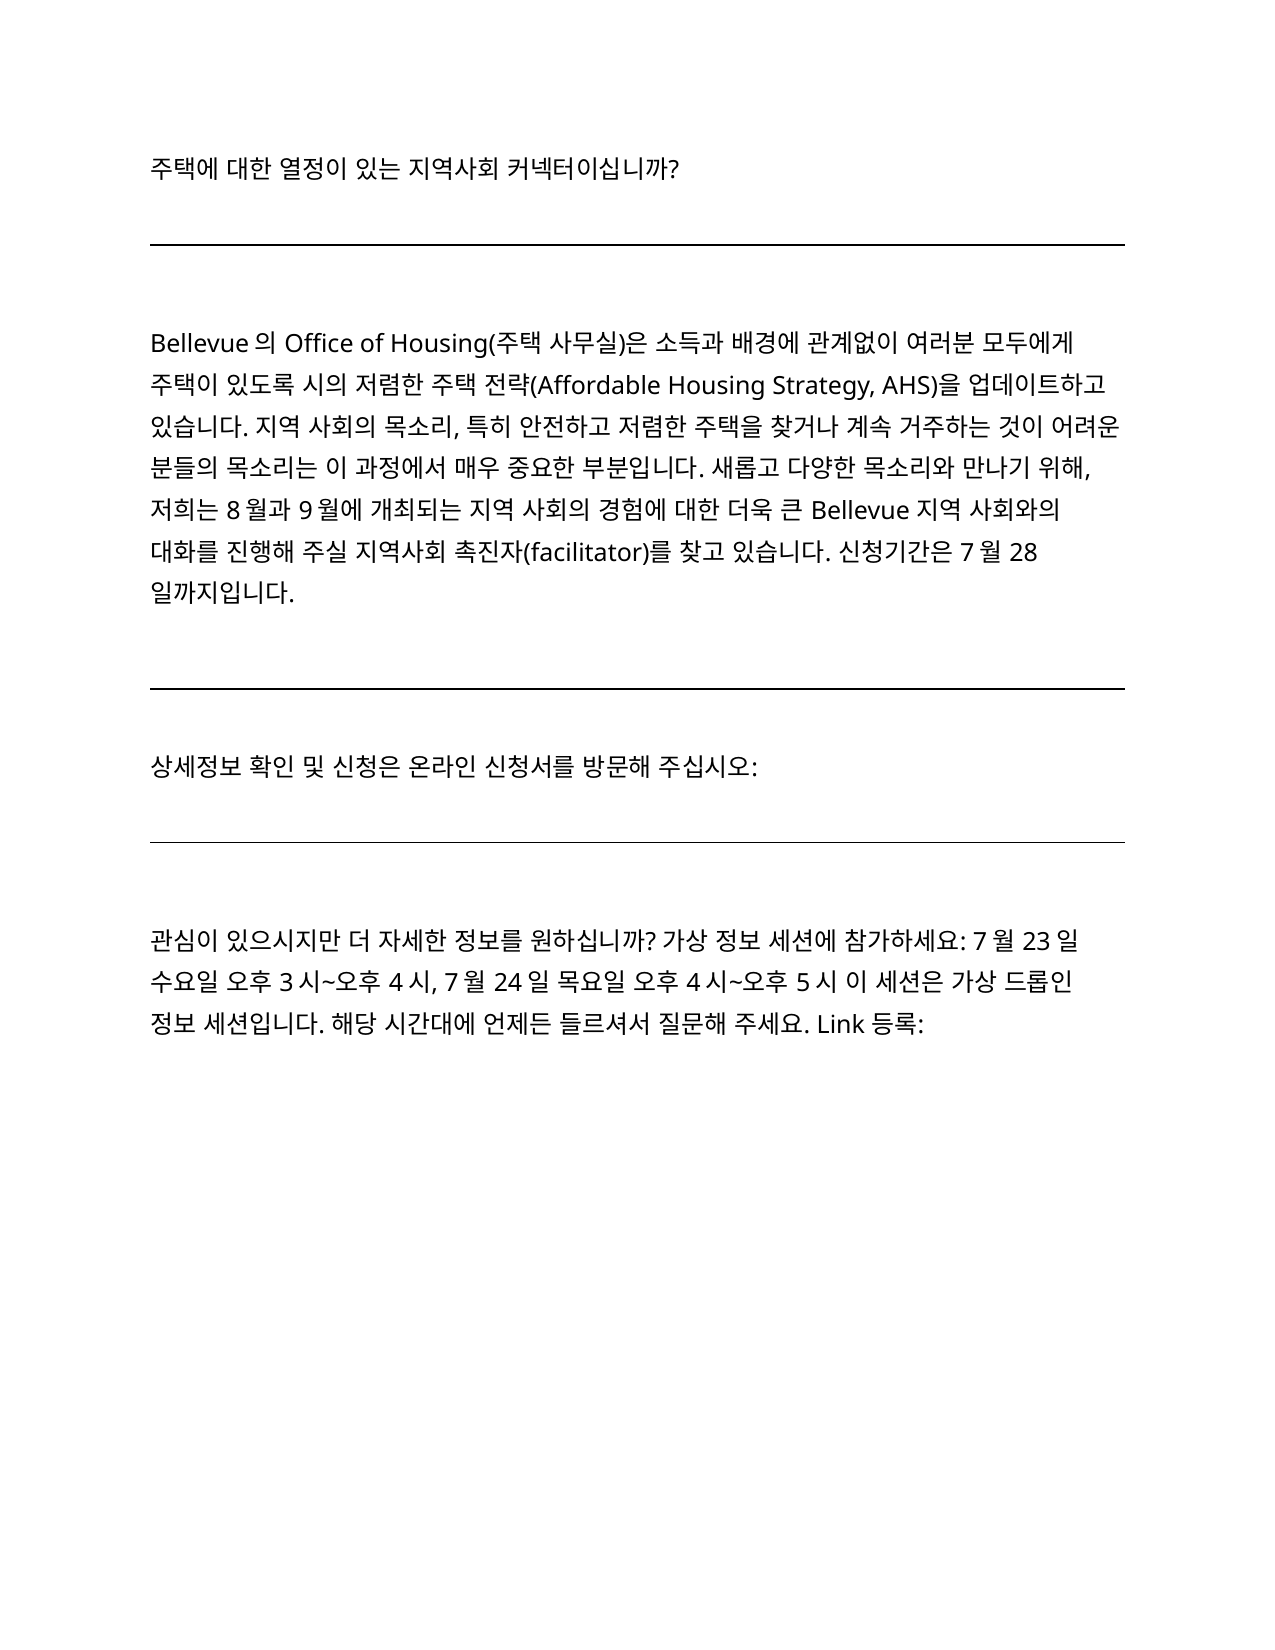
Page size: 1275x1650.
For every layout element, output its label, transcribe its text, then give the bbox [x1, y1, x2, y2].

text Bellevue의 Office of Housing(주택 사무실)은 소득과 배경에 관계없이 여러분 모두에게 주택이 있도록 시의 저렴한 주택 전략(Affordable Housing Strategy, AHS)을 업데이트하고 있습니다. 지역 사회의 목소리, 특히 안전하고 저렴한 주택을 찾거나 계속 거주하는 것이 어려운 분들의 목소리는 이 과정에서 매우 중요한 부분입니다. 새롭고 다양한 목소리와 만나기 위해, 저희는 8월과 9월에 개최되는 지역 사회의 경험에 대한 더욱 큰 Bellevue 지역 사회와의 대화를 진행해 주실 지역사회 촉진자(facilitator)를 찾고 있습니다. 신청기간은 7월 28일까지입니다. [150, 324, 1125, 610]
text 관심이 있으시지만 더 자세한 정보를 원하십니까? 가상 정보 세션에 참가하세요: 7월 23일 수요일 오후 3시~오후 4시, 7월 24일 목요일 오후 4시~오후 5시 이 세션은 가상 드롭인 정보 세션입니다. 해당 시간대에 언제든 들르셔서 질문해 주세요. Link 등록: [150, 921, 1125, 1041]
text 주택에 대한 열정이 있는 지역사회 커넥터이십니까? [150, 150, 1125, 186]
text 상세정보 확인 및 신청은 온라인 신청서를 방문해 주십시오: [150, 744, 1125, 783]
